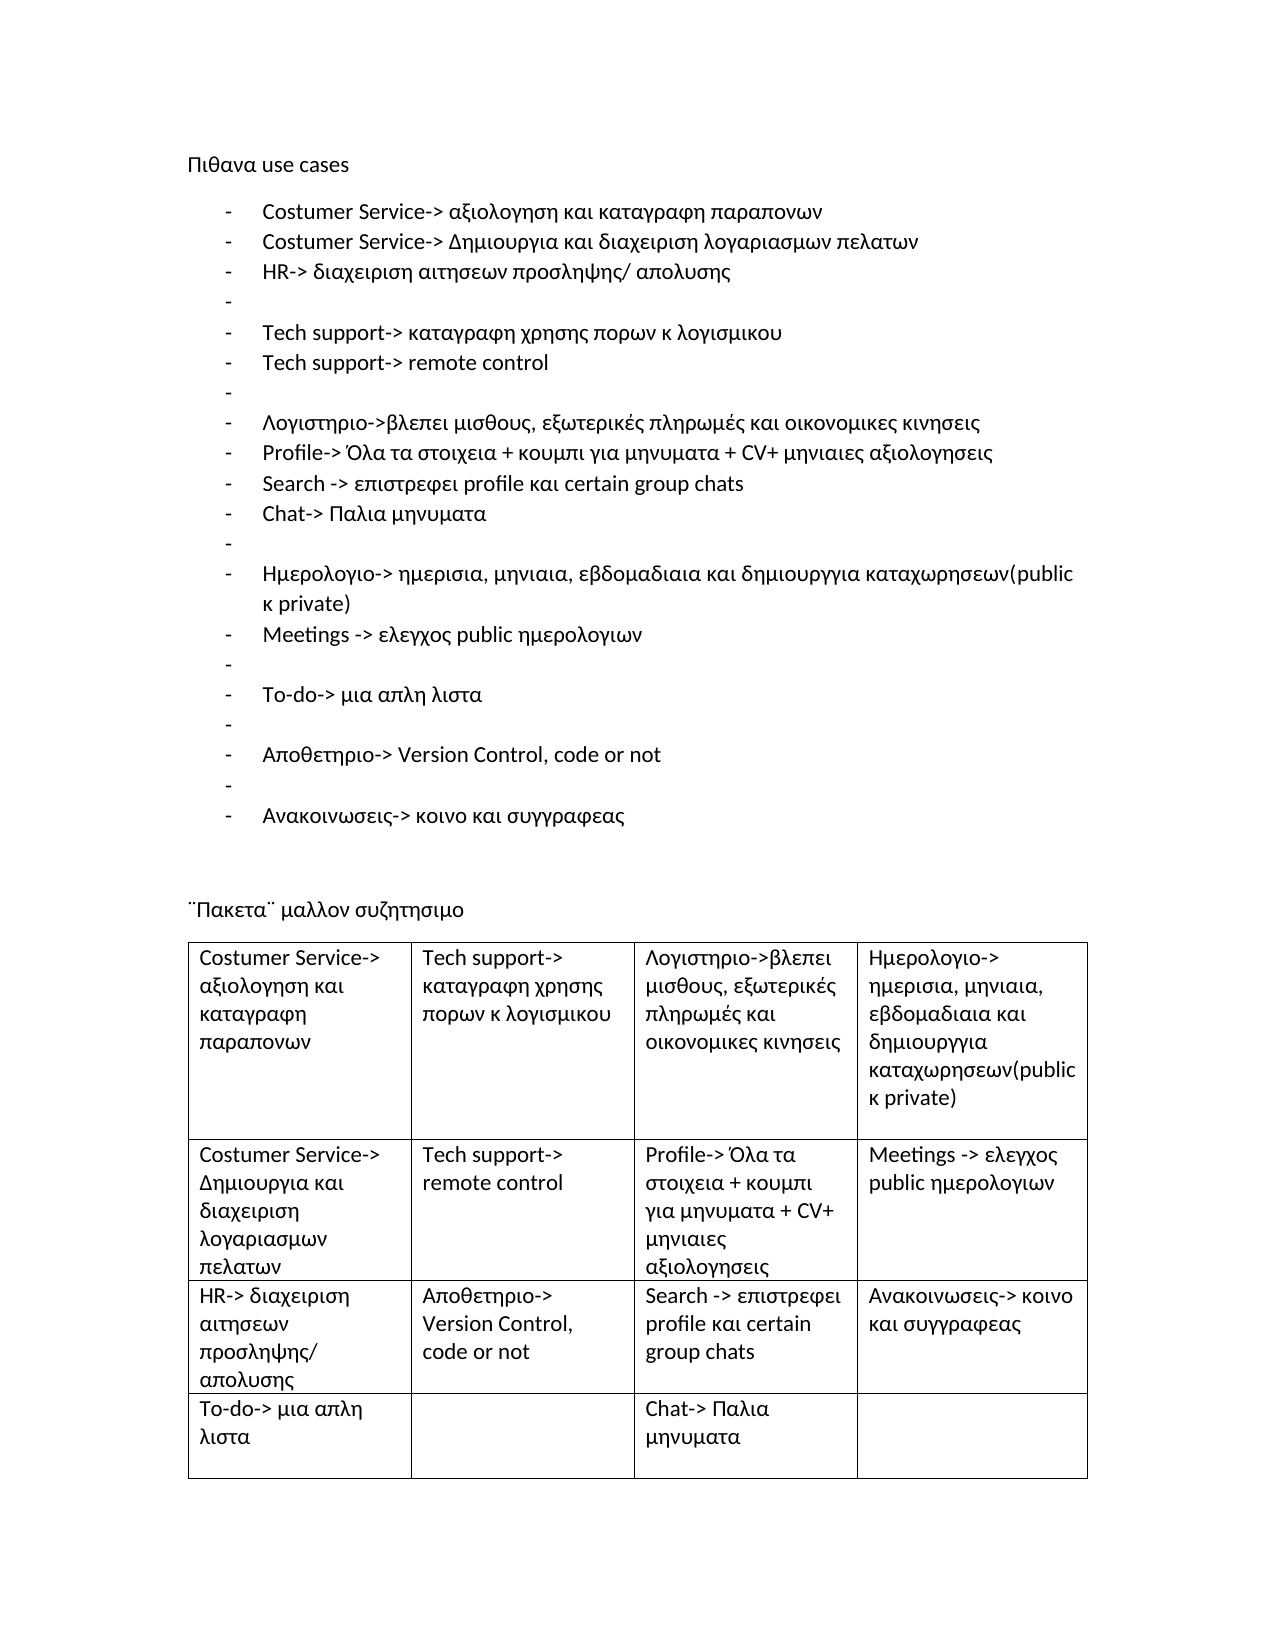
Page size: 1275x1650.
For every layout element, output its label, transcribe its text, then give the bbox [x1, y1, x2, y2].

list HR-> διαχειριση αιτησεων προσληψης/ απολυσης [225, 257, 1087, 285]
table_cell Ανακοινωσεις-> κοινο και συγγραφεας [858, 1281, 1087, 1393]
table_header Tech support-> καταγραφη χρησης πορων κ λογισμικου [412, 943, 634, 1139]
list Profile-> Όλα τα στοιχεια + κουμπι για μηνυματα + CV+ μηνιαιες αξιολογησεις [225, 438, 1087, 467]
list Meetings -> ελεγχος public ημερολογιων [225, 620, 1087, 648]
table_cell Costumer Service-> Δημιουργια και διαχειριση λογαριασμων πελατων [189, 1140, 411, 1280]
table_cell Αποθετηριο-> Version Control, code or not [412, 1281, 634, 1393]
table_header Λογιστηριο->βλεπει μισθους, εξωτερικές πληρωμές και οικονομικες κινησεις [635, 943, 857, 1139]
list Λογιστηριο->βλεπει μισθους, εξωτερικές πληρωμές και οικονομικες κινησεις [225, 408, 1087, 436]
table_header Ημερολογιο-> ημερισια, μηνιαια, εβδομαδιαια και δημιουργγια καταχωρησεων(public κ private) [858, 943, 1087, 1139]
table_cell Meetings -> ελεγχος public ημερολογιων [858, 1140, 1087, 1280]
list Tech support-> καταγραφη χρησης πορων κ λογισμικου [225, 318, 1087, 346]
list Costumer Service-> Δημιουργια και διαχειριση λογαριασμων πελατων [225, 227, 1087, 255]
list Costumer Service-> αξιολογηση και καταγραφη παραπονων [225, 197, 1087, 225]
table_cell HR-> διαχειριση αιτησεων προσληψης/ απολυσης [189, 1281, 411, 1393]
table_cell Search -> επιστρεφει profile και certain group chats [635, 1281, 857, 1393]
table_cell Tech support-> remote control [412, 1140, 634, 1280]
list Search -> επιστρεφει profile και certain group chats [225, 469, 1087, 497]
list Tech support-> remote control [225, 348, 1087, 376]
table_cell To-do-> μια απλη λιστα [189, 1394, 411, 1478]
table_cell Profile-> Όλα τα στοιχεια + κουμπι για μηνυματα + CV+ μηνιαιες αξιολογησεις [635, 1140, 857, 1280]
list Αποθετηριο-> Version Control, code or not [225, 741, 1087, 769]
list Το-dο-> μια απλη λιστα [225, 680, 1087, 708]
list Chat-> Παλια μηνυματα [225, 499, 1087, 527]
table_header Costumer Service-> αξιολογηση και καταγραφη παραπονων [189, 943, 411, 1139]
text Πιθανα use cases [187, 150, 1087, 178]
text ¨Πακετα¨ μαλλον συζητησιμο [187, 895, 1087, 923]
table_cell [412, 1394, 634, 1478]
list Ανακοινωσεις-> κοινο και συγγραφεας [225, 801, 1087, 829]
table_cell Chat-> Παλια μηνυματα [635, 1394, 857, 1478]
table_cell [858, 1394, 1087, 1478]
list Ημερολογιο-> ημερισια, μηνιαια, εβδομαδιαια και δημιουργγια καταχωρησεων(public κ private) [225, 559, 1087, 618]
